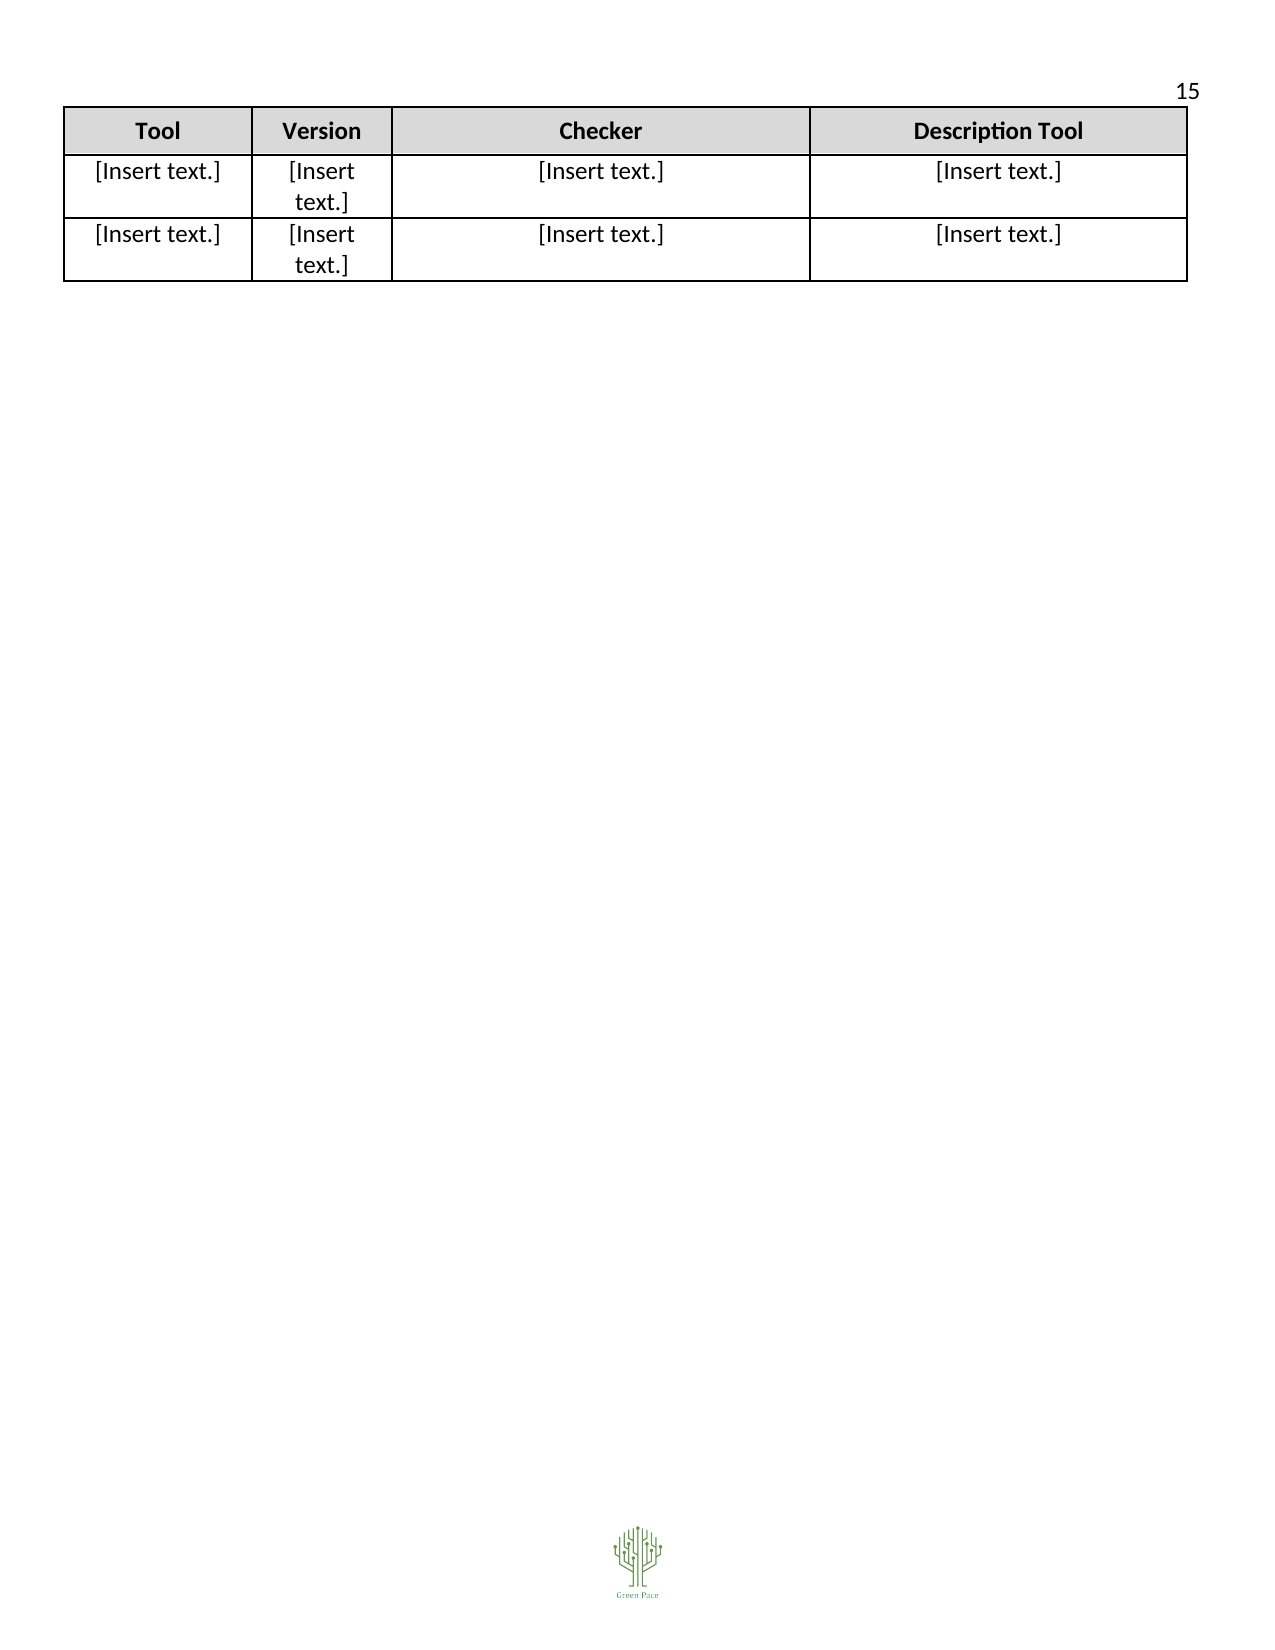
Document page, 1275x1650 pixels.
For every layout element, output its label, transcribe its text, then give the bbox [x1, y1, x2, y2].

table_cell [Insert text.] [253, 156, 391, 217]
picture [605, 1521, 670, 1606]
table_header Checker [393, 108, 809, 153]
table_cell [Insert text.] [393, 156, 809, 217]
table_cell [Insert text.] [253, 219, 391, 280]
table_header Tool [65, 108, 251, 153]
table_cell [Insert text.] [811, 156, 1186, 217]
table_cell [Insert text.] [65, 156, 251, 217]
table_cell [Insert text.] [811, 219, 1186, 280]
table_cell [Insert text.] [393, 219, 809, 280]
table_cell [Insert text.] [65, 219, 251, 280]
table_header Description Tool [811, 108, 1186, 153]
table_header Version [253, 108, 391, 153]
